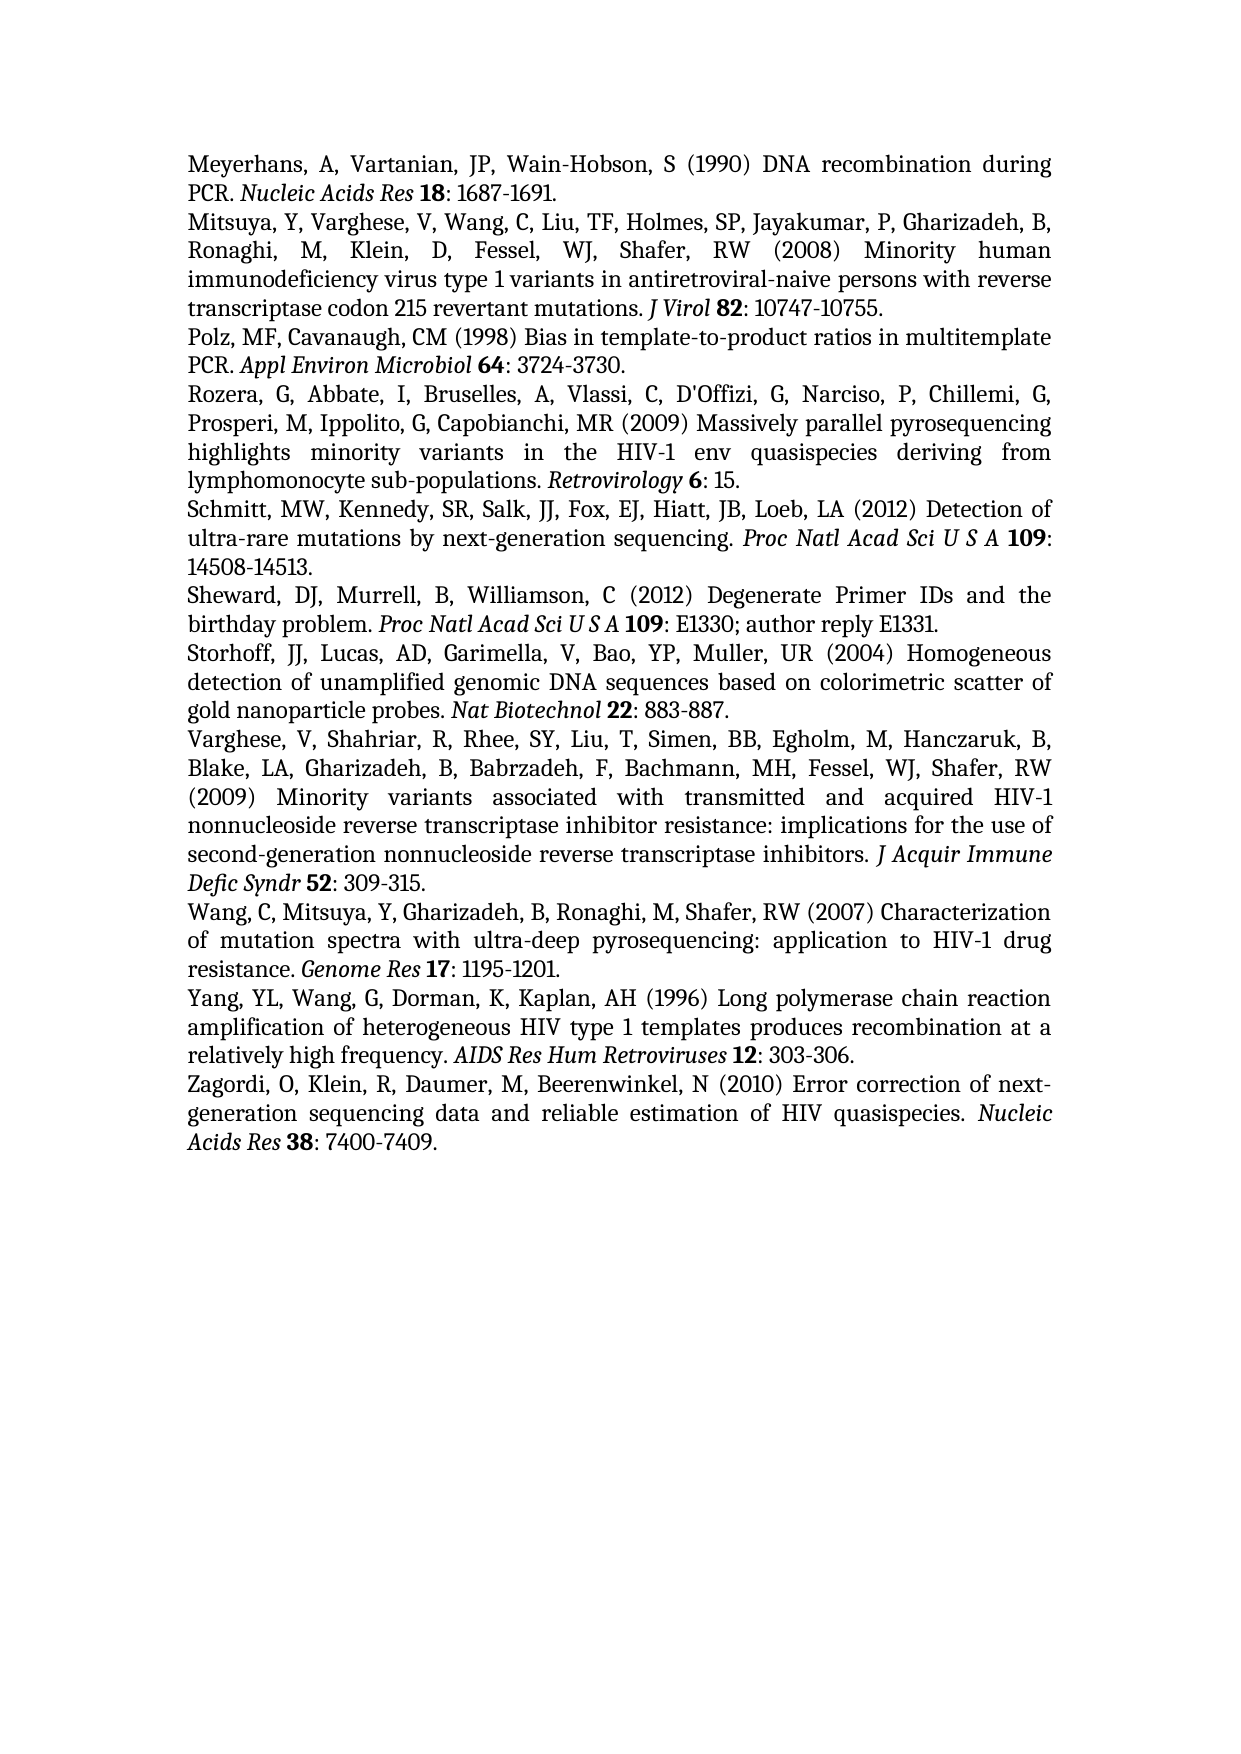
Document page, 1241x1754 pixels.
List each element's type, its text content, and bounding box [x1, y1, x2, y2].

text Varghese, V, Shahriar, R, Rhee, SY, Liu, T, Simen, BB, Egholm, M, Hanczaruk, B, Blake, LA, Gharizadeh, B, Babrzadeh, F, Bachmann, MH, Fessel, WJ, Shafer, RW (2009) Minority variants associated with transmitted and acquired HIV-1 nonnucleoside reverse transcriptase inhibitor resistance: implications for the use of second-generation nonnucleoside reverse transcriptase inhibitors. J Acquir Immune Defic Syndr 52: 309-315. [187, 725, 1053, 897]
text Mitsuya, Y, Varghese, V, Wang, C, Liu, TF, Holmes, SP, Jayakumar, P, Gharizadeh, B, Ronaghi, M, Klein, D, Fessel, WJ, Shafer, RW (2008) Minority human immunodeficiency virus type 1 variants in antiretroviral-naive persons with reverse transcriptase codon 215 revertant mutations. J Virol 82: 10747-10755. [187, 207, 1053, 322]
text Schmitt, MW, Kennedy, SR, Salk, JJ, Fox, EJ, Hiatt, JB, Loeb, LA (2012) Detection of ultra-rare mutations by next-generation sequencing. Proc Natl Acad Sci U S A 109: 14508-14513. [187, 495, 1053, 581]
text Storhoff, JJ, Lucas, AD, Garimella, V, Bao, YP, Muller, UR (2004) Homogeneous detection of unamplified genomic DNA sequences based on colorimetric scatter of gold nanoparticle probes. Nat Biotechnol 22: 883-887. [187, 639, 1053, 725]
text Zagordi, O, Klein, R, Daumer, M, Beerenwinkel, N (2010) Error correction of next-generation sequencing data and reliable estimation of HIV quasispecies. Nucleic Acids Res 38: 7400-7409. [187, 1070, 1053, 1156]
text Rozera, G, Abbate, I, Bruselles, A, Vlassi, C, D'Offizi, G, Narciso, P, Chillemi, G, Prosperi, M, Ippolito, G, Capobianchi, MR (2009) Massively parallel pyrosequencing highlights minority variants in the HIV-1 env quasispecies deriving from lymphomonocyte sub-populations. Retrovirology 6: 15. [187, 380, 1053, 495]
text Wang, C, Mitsuya, Y, Gharizadeh, B, Ronaghi, M, Shafer, RW (2007) Characterization of mutation spectra with ultra-deep pyrosequencing: application to HIV-1 drug resistance. Genome Res 17: 1195-1201. [187, 897, 1053, 984]
text Sheward, DJ, Murrell, B, Williamson, C (2012) Degenerate Primer IDs and the birthday problem. Proc Natl Acad Sci U S A 109: E1330; author reply E1331. [187, 581, 1053, 639]
text Meyerhans, A, Vartanian, JP, Wain-Hobson, S (1990) DNA recombination during PCR. Nucleic Acids Res 18: 1687-1691. [187, 150, 1053, 207]
text Polz, MF, Cavanaugh, CM (1998) Bias in template-to-product ratios in multitemplate PCR. Appl Environ Microbiol 64: 3724-3730. [187, 322, 1053, 380]
text Yang, YL, Wang, G, Dorman, K, Kaplan, AH (1996) Long polymerase chain reaction amplification of heterogeneous HIV type 1 templates produces recombination at a relatively high frequency. AIDS Res Hum Retroviruses 12: 303-306. [187, 984, 1053, 1070]
